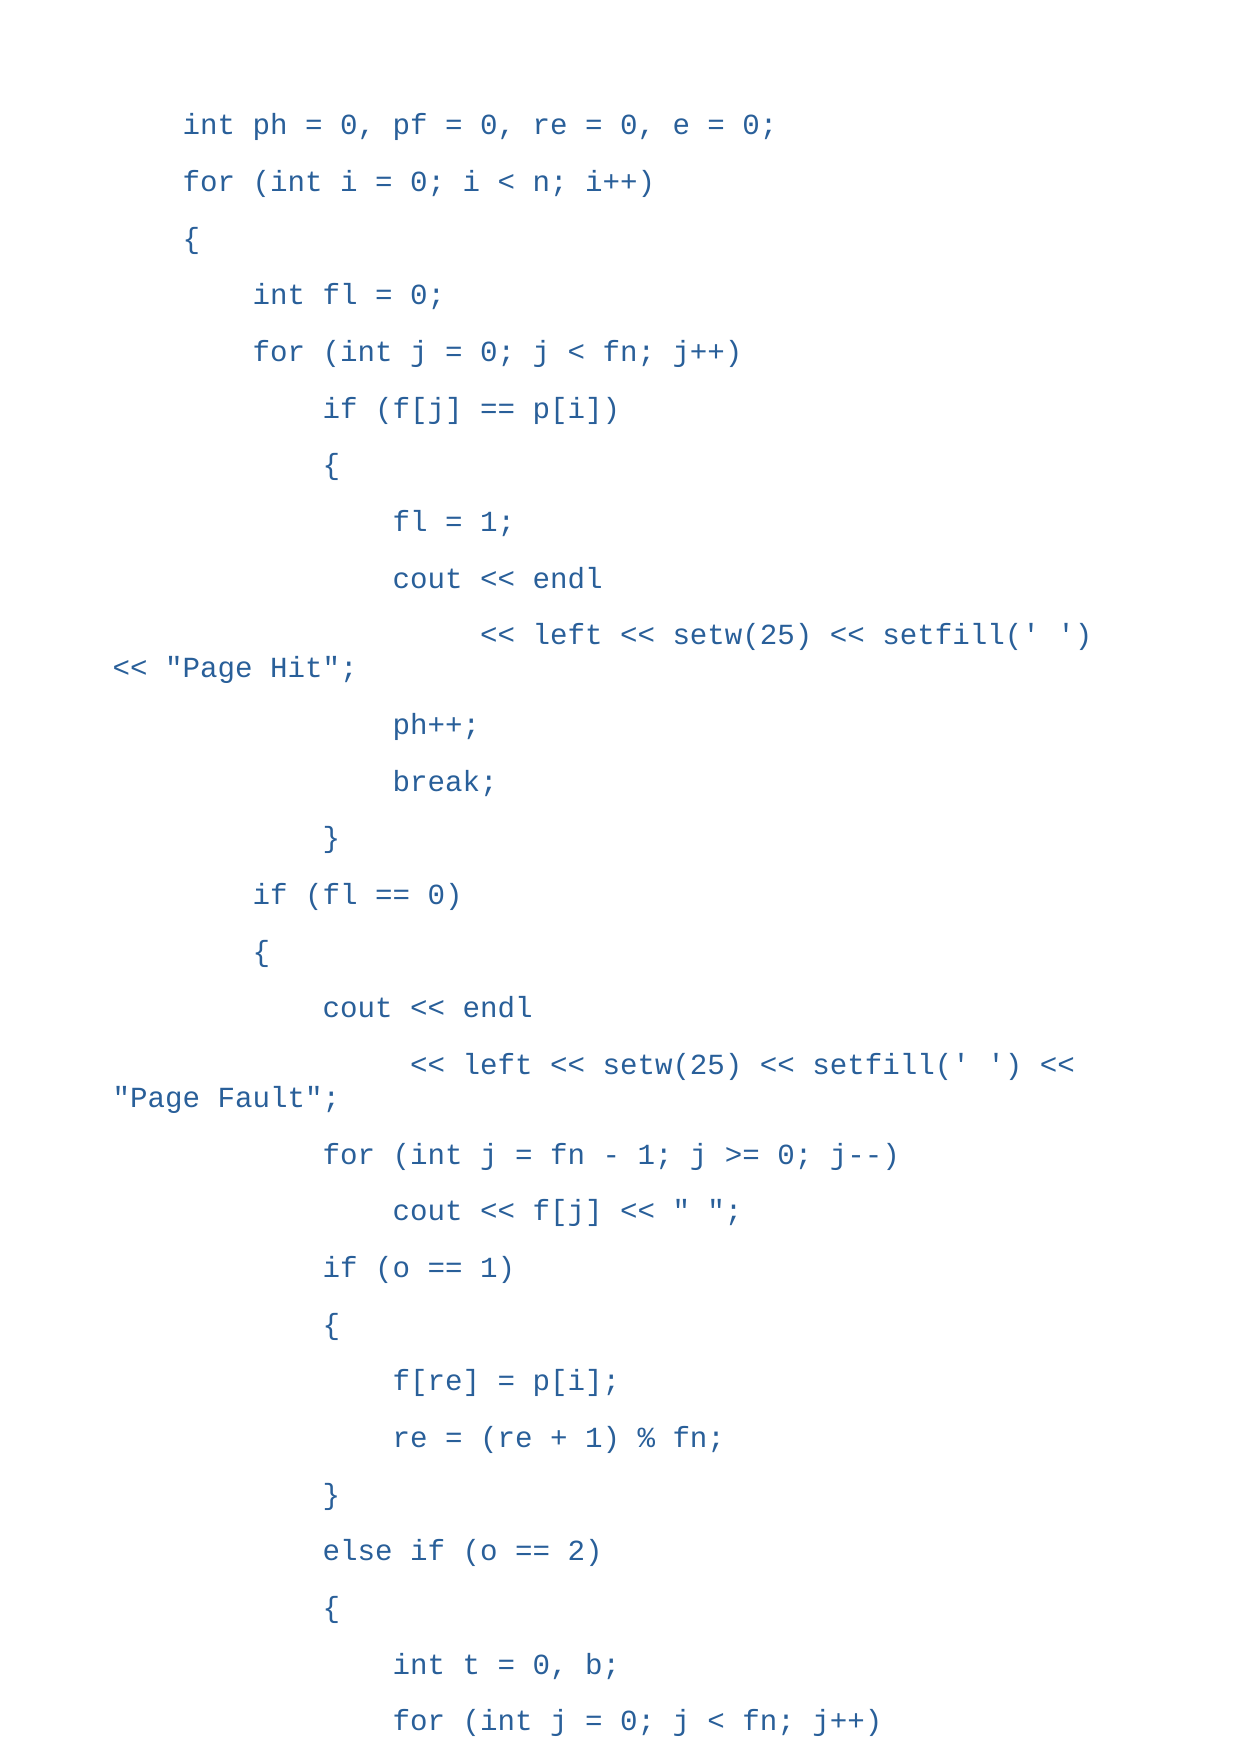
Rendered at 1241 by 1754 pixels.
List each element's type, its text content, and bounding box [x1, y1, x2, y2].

text break; [112, 767, 1140, 800]
text f[re] = p[i]; [112, 1366, 1140, 1399]
text for (int i = 0; i < n; i++) [112, 167, 1140, 200]
text cout << endl [112, 564, 1140, 597]
text if (o == 1) [112, 1253, 1140, 1286]
text cout << f[j] << " "; [112, 1196, 1140, 1229]
text if (fl == 0) [112, 880, 1140, 913]
text if (f[j] == p[i]) [112, 394, 1140, 427]
text { [112, 937, 1140, 970]
text re = (re + 1) % fn; [112, 1423, 1140, 1456]
text int t = 0, b; [112, 1650, 1140, 1683]
text } [112, 823, 1140, 856]
text int ph = 0, pf = 0, re = 0, e = 0; [112, 110, 1140, 143]
text << left << setw(25) << setfill(' ') << "Page Fault"; [112, 1050, 1140, 1116]
text for (int j = 0; j < fn; j++) [112, 1706, 1140, 1739]
text << left << setw(25) << setfill(' ') << "Page Hit"; [112, 620, 1140, 686]
text for (int j = 0; j < fn; j++) [112, 337, 1140, 370]
text for (int j = fn - 1; j >= 0; j--) [112, 1140, 1140, 1173]
text { [112, 224, 1140, 257]
text { [112, 1593, 1140, 1626]
text ph++; [112, 710, 1140, 743]
text cout << endl [112, 993, 1140, 1026]
text } [112, 1480, 1140, 1513]
text int fl = 0; [112, 280, 1140, 313]
text else if (o == 2) [112, 1536, 1140, 1569]
text { [112, 1310, 1140, 1343]
text fl = 1; [112, 507, 1140, 540]
text { [112, 450, 1140, 483]
